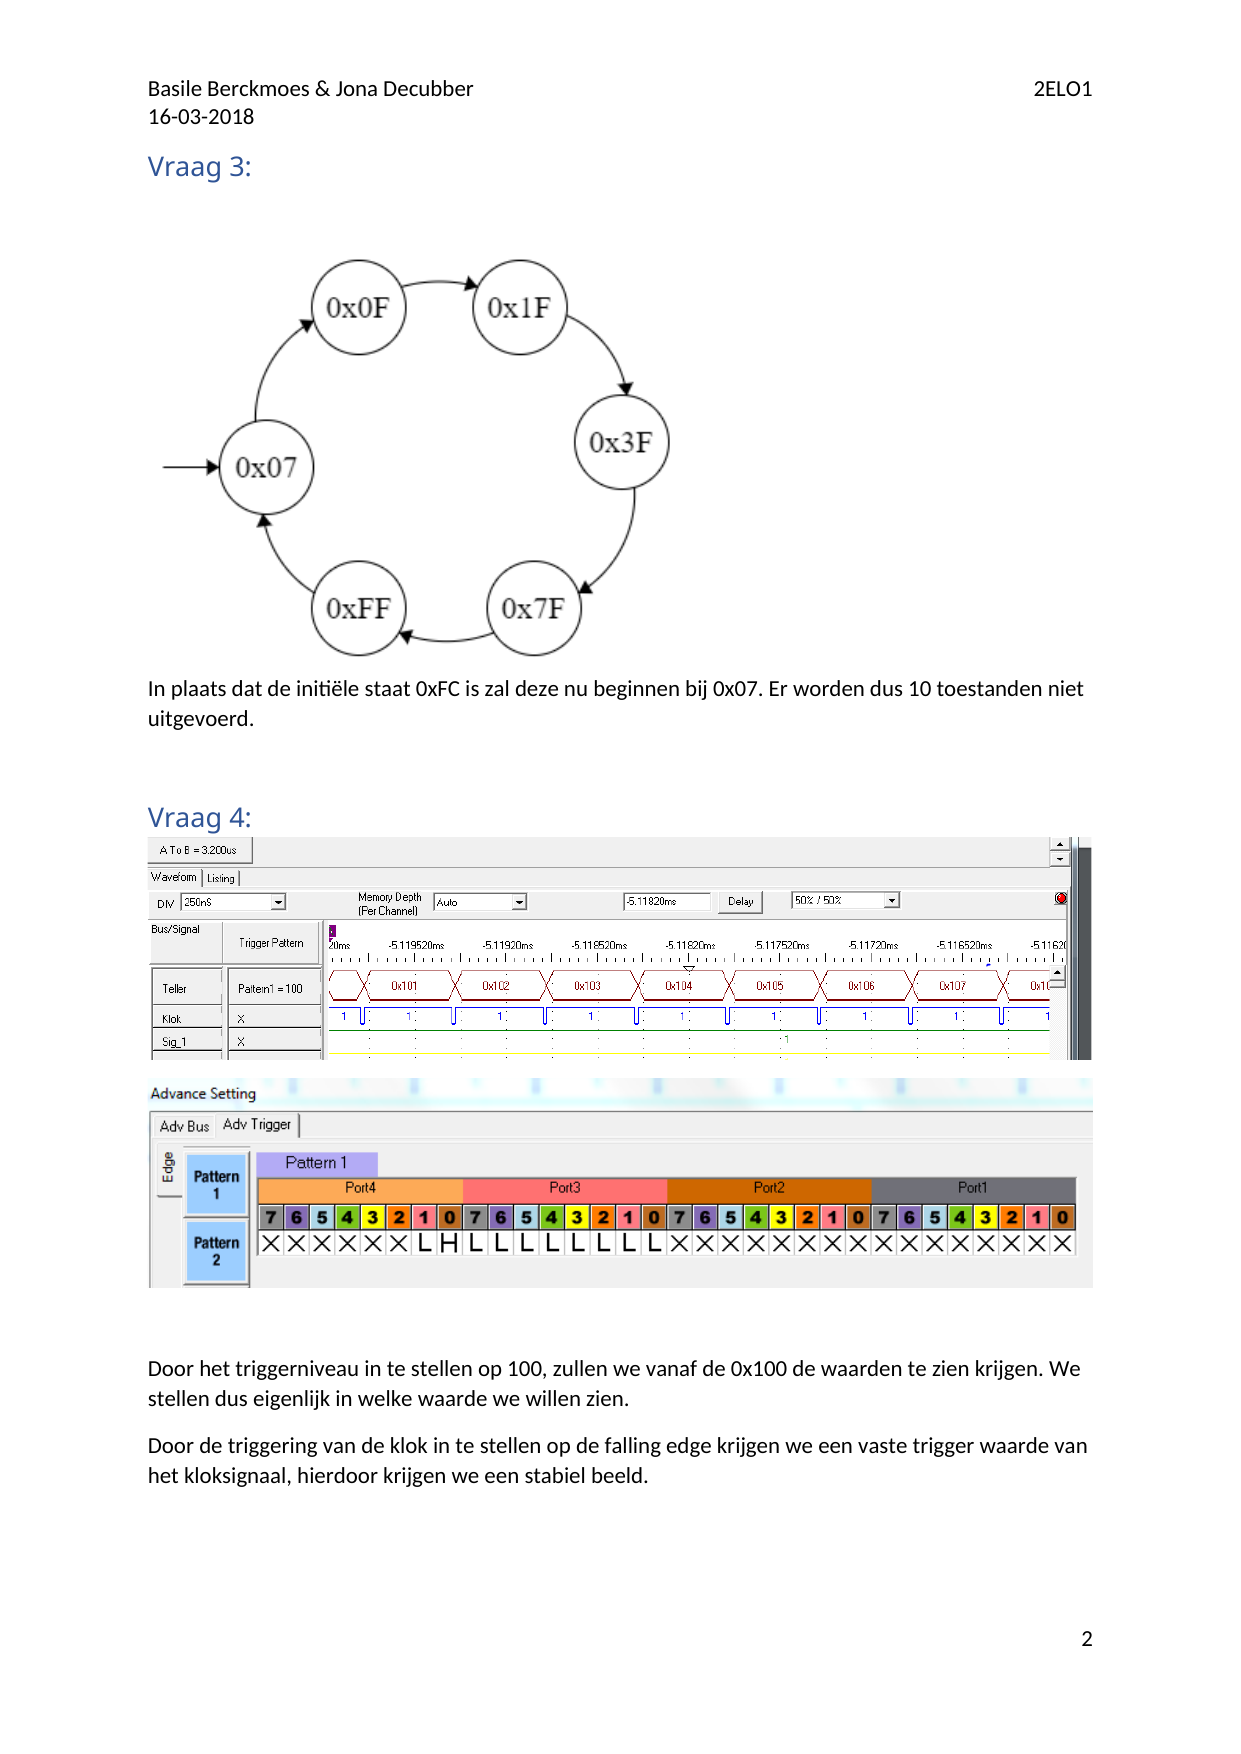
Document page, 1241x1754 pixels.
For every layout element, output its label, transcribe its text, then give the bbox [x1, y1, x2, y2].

text In plaats dat de initiële staat 0xFC is zal deze nu beginnen bij 0x07. Er worden dus 10 toestanden niet uitgevoerd. [148, 674, 1093, 732]
picture [147, 1078, 1093, 1288]
text Door de triggering van de klok in te stellen op de falling edge krijgen we een vaste trigger waarde van het kloksignaal, hierdoor krijgen we een stabiel beeld. [148, 1431, 1093, 1489]
subtitle Vraag 3: [148, 148, 1093, 184]
picture [147, 837, 1092, 1060]
picture [147, 191, 720, 672]
text Door het triggerniveau in te stellen op 100, zullen we vanaf de 0x100 de waarden te zien krijgen. We stellen dus eigenlijk in welke waarde we willen zien. [148, 1354, 1093, 1412]
subtitle Vraag 4: [148, 798, 1093, 835]
